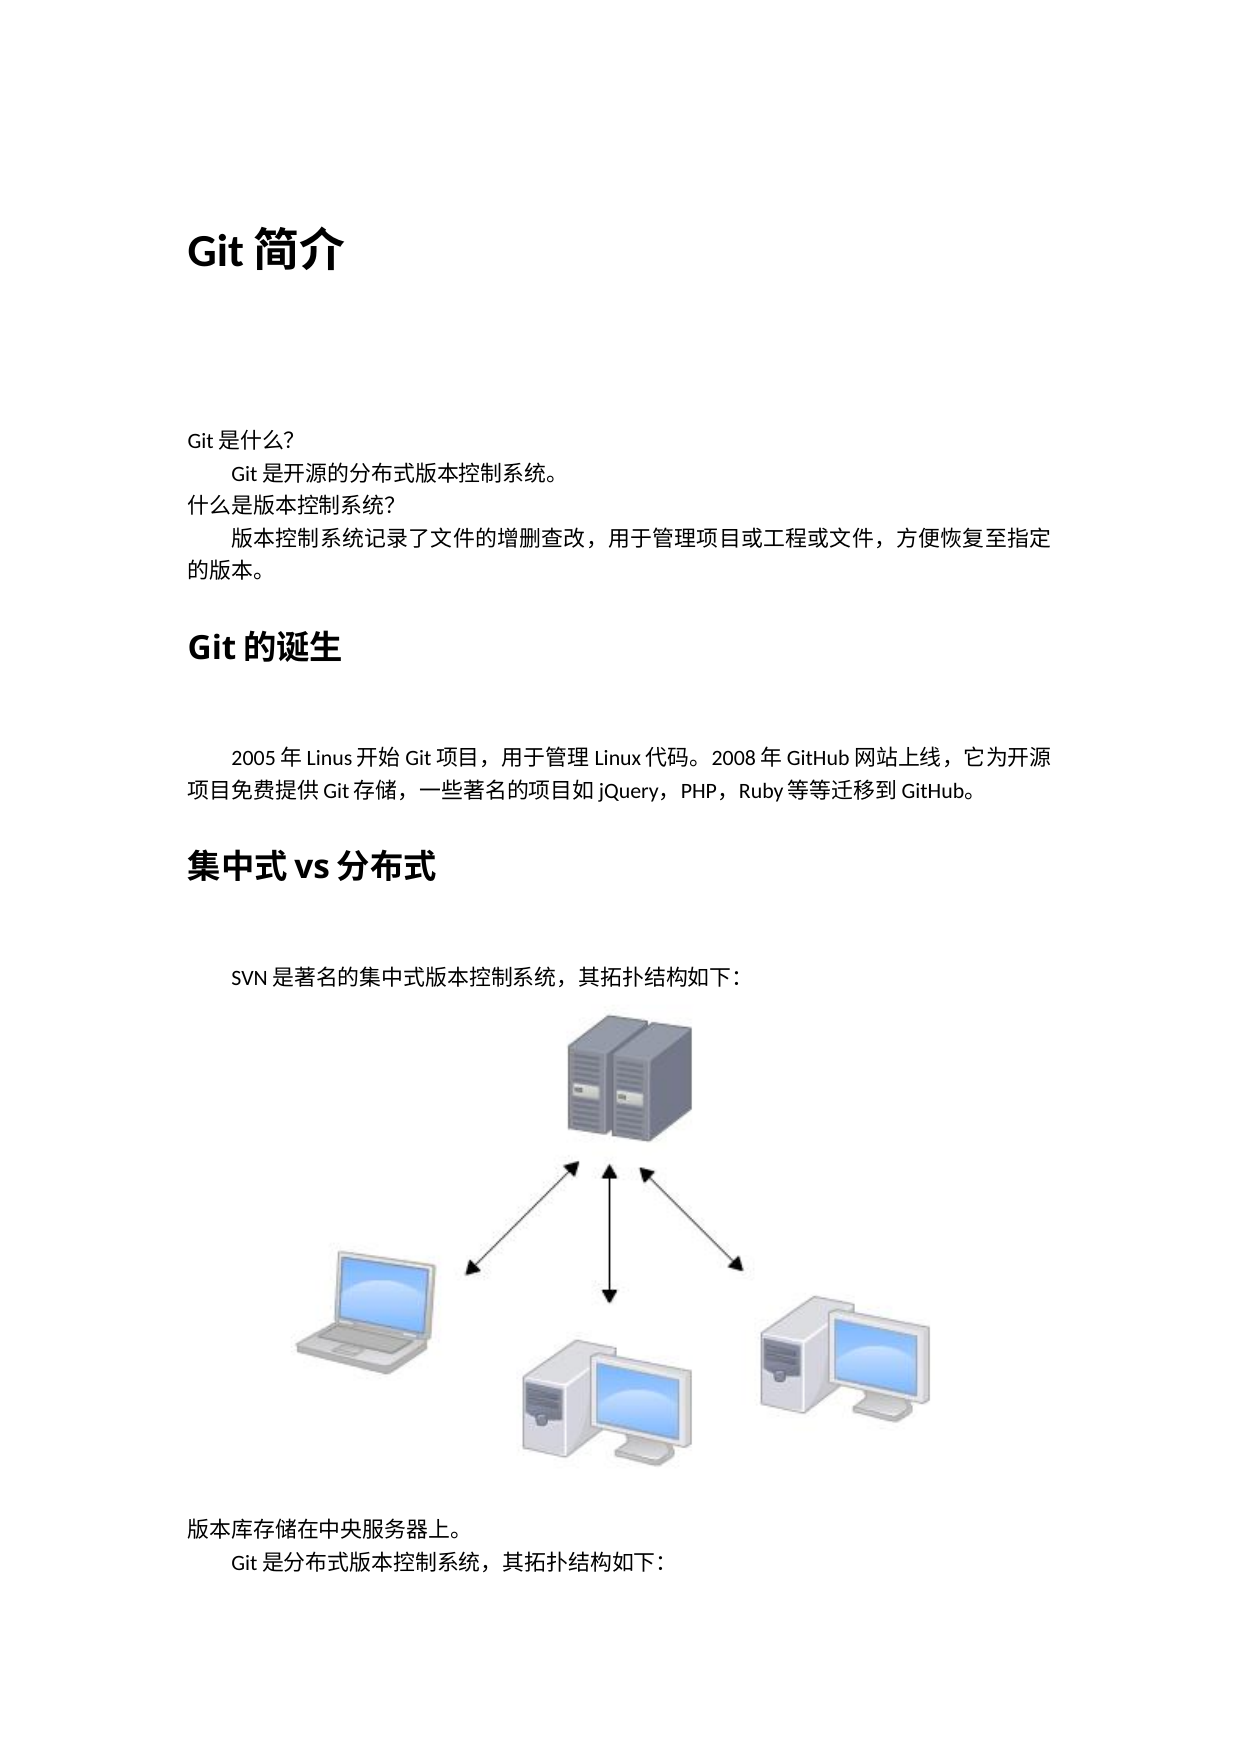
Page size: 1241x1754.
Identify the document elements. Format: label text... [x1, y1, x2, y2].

text 版本库存储在中央服务器上。 [187, 1512, 1053, 1544]
text 什么是版本控制系统？ [187, 488, 1053, 520]
text Git是分布式版本控制系统，其拓扑结构如下： [187, 1544, 1053, 1577]
text Git是开源的分布式版本控制系统。 [187, 455, 1053, 488]
subtitle Git简介 [187, 197, 1053, 295]
subtitle 集中式vs分布式 [187, 832, 1053, 897]
picture [277, 991, 963, 1481]
text 2005年Linus开始Git项目，用于管理Linux代码。2008年GitHub网站上线，它为开源项目免费提供Git存储，一些著名的项目如jQuery，PHP，Ruby等等迁移到GitHub。 [187, 740, 1053, 805]
text 版本控制系统记录了文件的增删查改，用于管理项目或工程或文件，方便恢复至指定的版本。 [187, 520, 1053, 585]
subtitle Git的诞生 [187, 612, 1053, 677]
text Git是什么？ [187, 423, 1053, 455]
text SVN是著名的集中式版本控制系统，其拓扑结构如下： [187, 959, 1053, 992]
